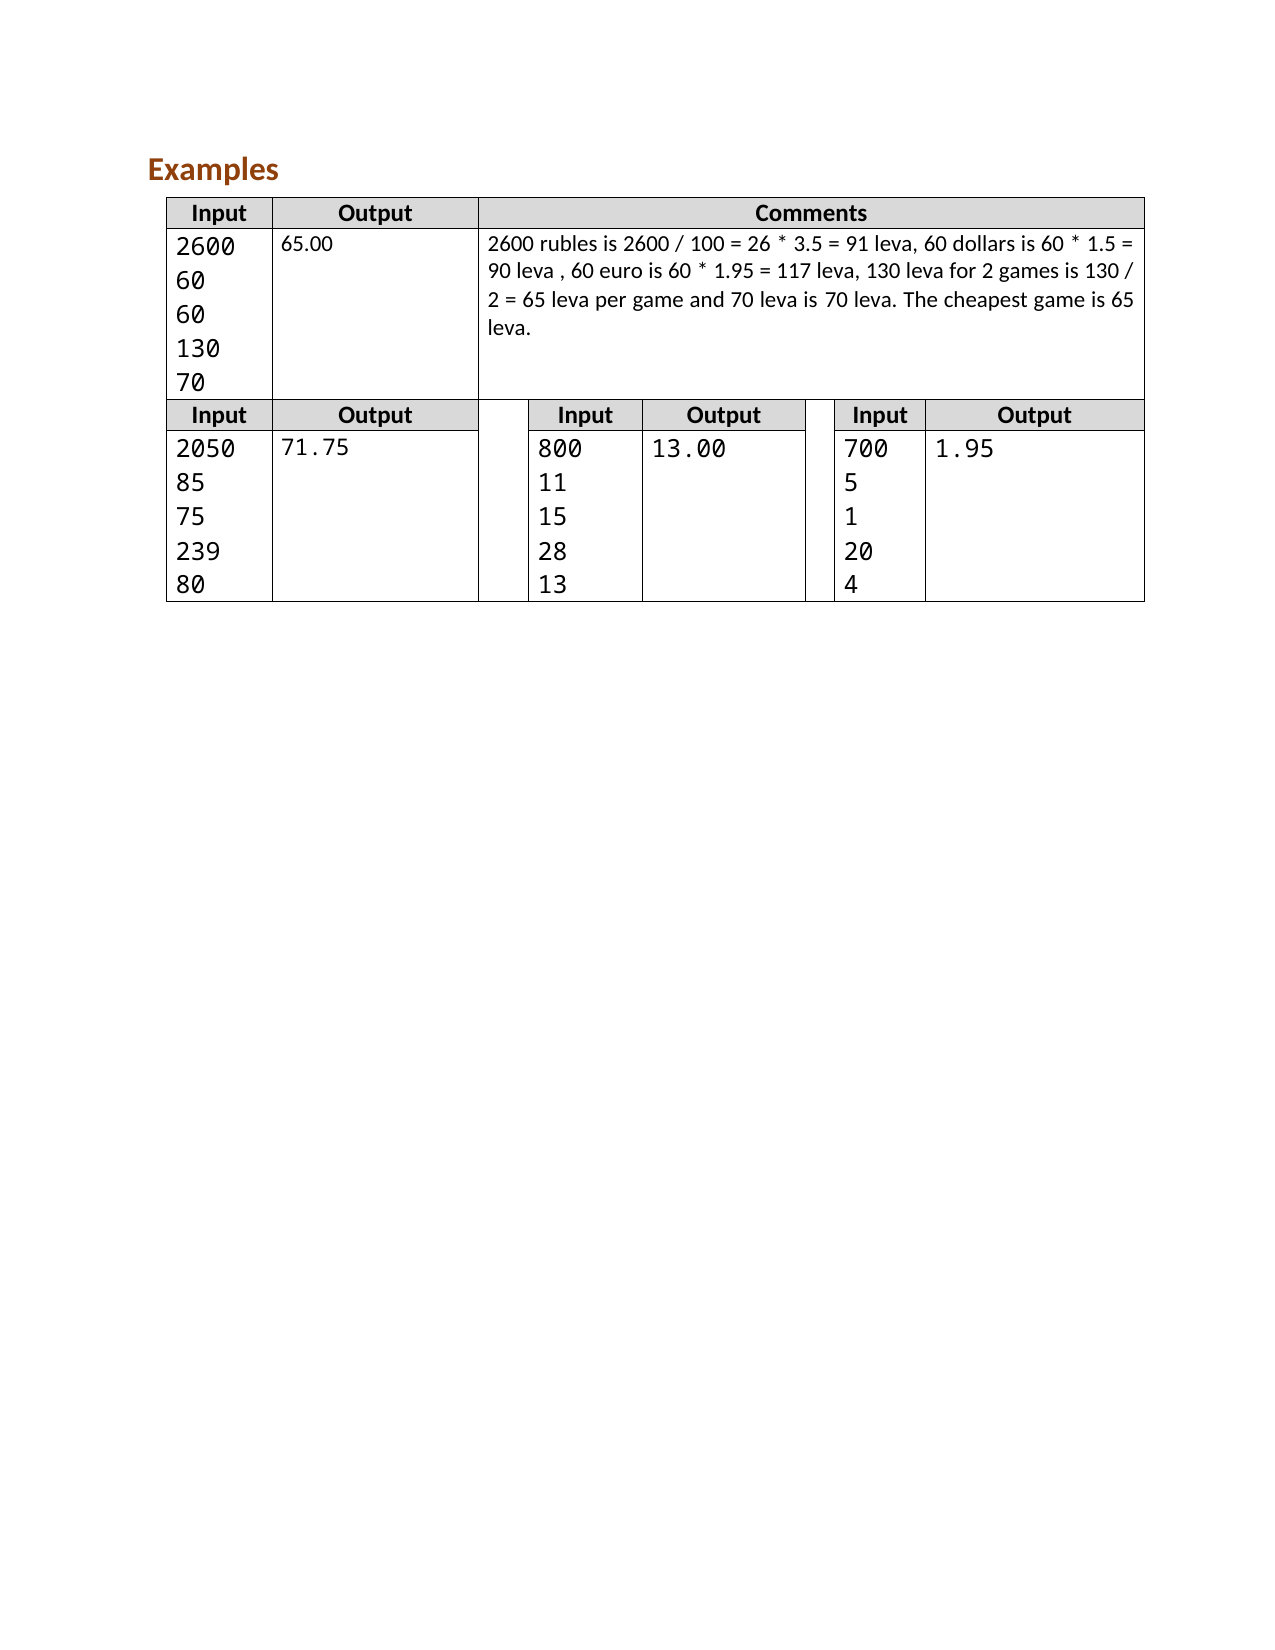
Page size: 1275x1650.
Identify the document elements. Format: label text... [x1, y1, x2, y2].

table_cell [479, 400, 528, 601]
table_cell 13.00 [643, 431, 805, 601]
table_cell 2050 85 75 239 80 [167, 431, 272, 601]
text Examples [148, 148, 1127, 188]
table_cell Input [835, 400, 925, 430]
table_cell 700 5 1 20 4 [835, 431, 925, 601]
table_header Comments [479, 198, 1144, 228]
table_header Input [167, 198, 272, 228]
table_cell 800 11 15 28 13 [529, 431, 642, 601]
table_cell Output [643, 400, 805, 430]
table_cell Output [273, 400, 478, 430]
table_cell Output [926, 400, 1144, 430]
table_cell [806, 400, 834, 601]
table_cell 1.95 [926, 431, 1144, 601]
table_cell 2600 rubles is 2600 / 100 = 26 * 3.5 = 91 leva, 60 dollars is 60 * 1.5 = 90 leva , 60 euro is 60 * 1.95 = 117 leva, 130 leva for 2 games is 130 / 2 = 65 leva per game and 70 leva is 70 leva. The cheapest game is 65 leva. [479, 229, 1144, 399]
table_cell 71.75 [273, 431, 478, 601]
table_cell 65.00 [273, 229, 478, 399]
table_cell 2600 60 60 130 70 [167, 229, 272, 399]
table_cell Input [167, 400, 272, 430]
table_cell Input [529, 400, 642, 430]
table_header Output [273, 198, 478, 228]
